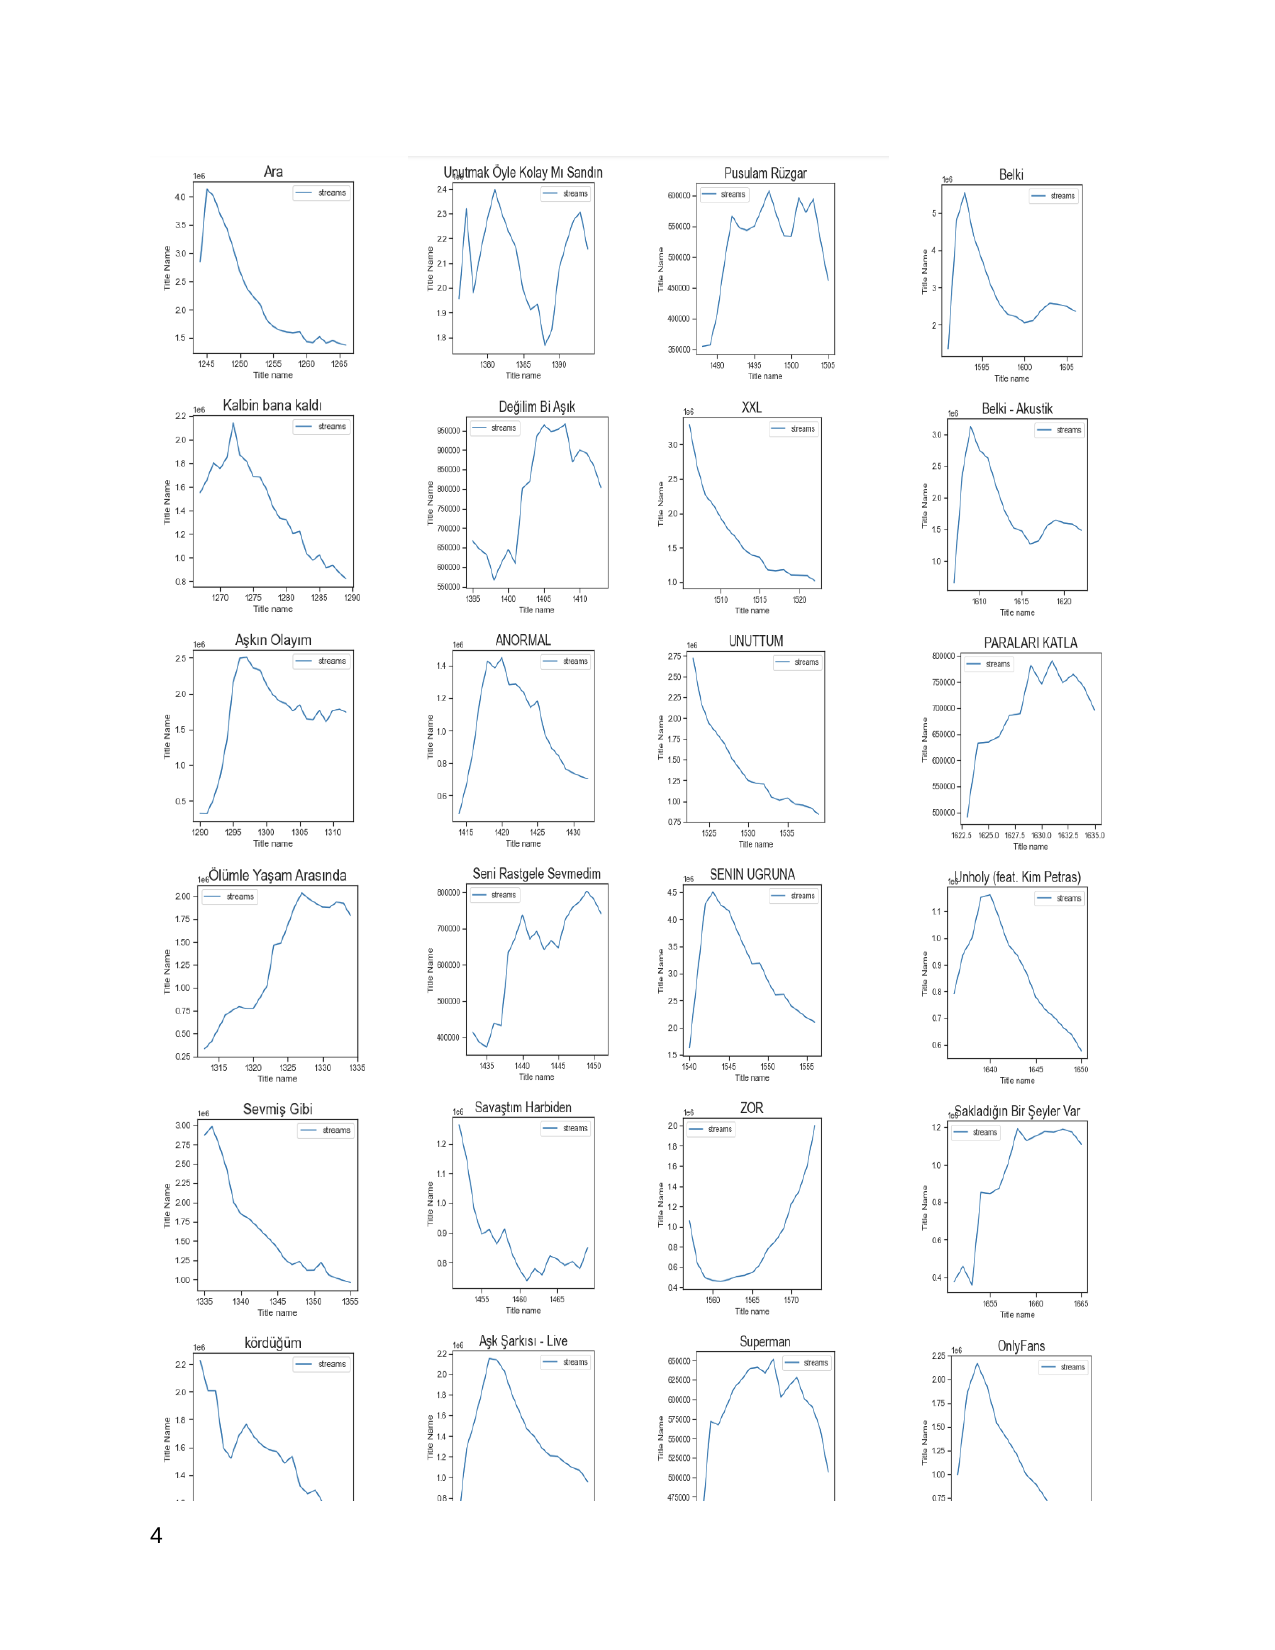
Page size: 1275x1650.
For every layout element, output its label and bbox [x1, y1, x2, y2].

picture [150, 150, 1125, 1501]
